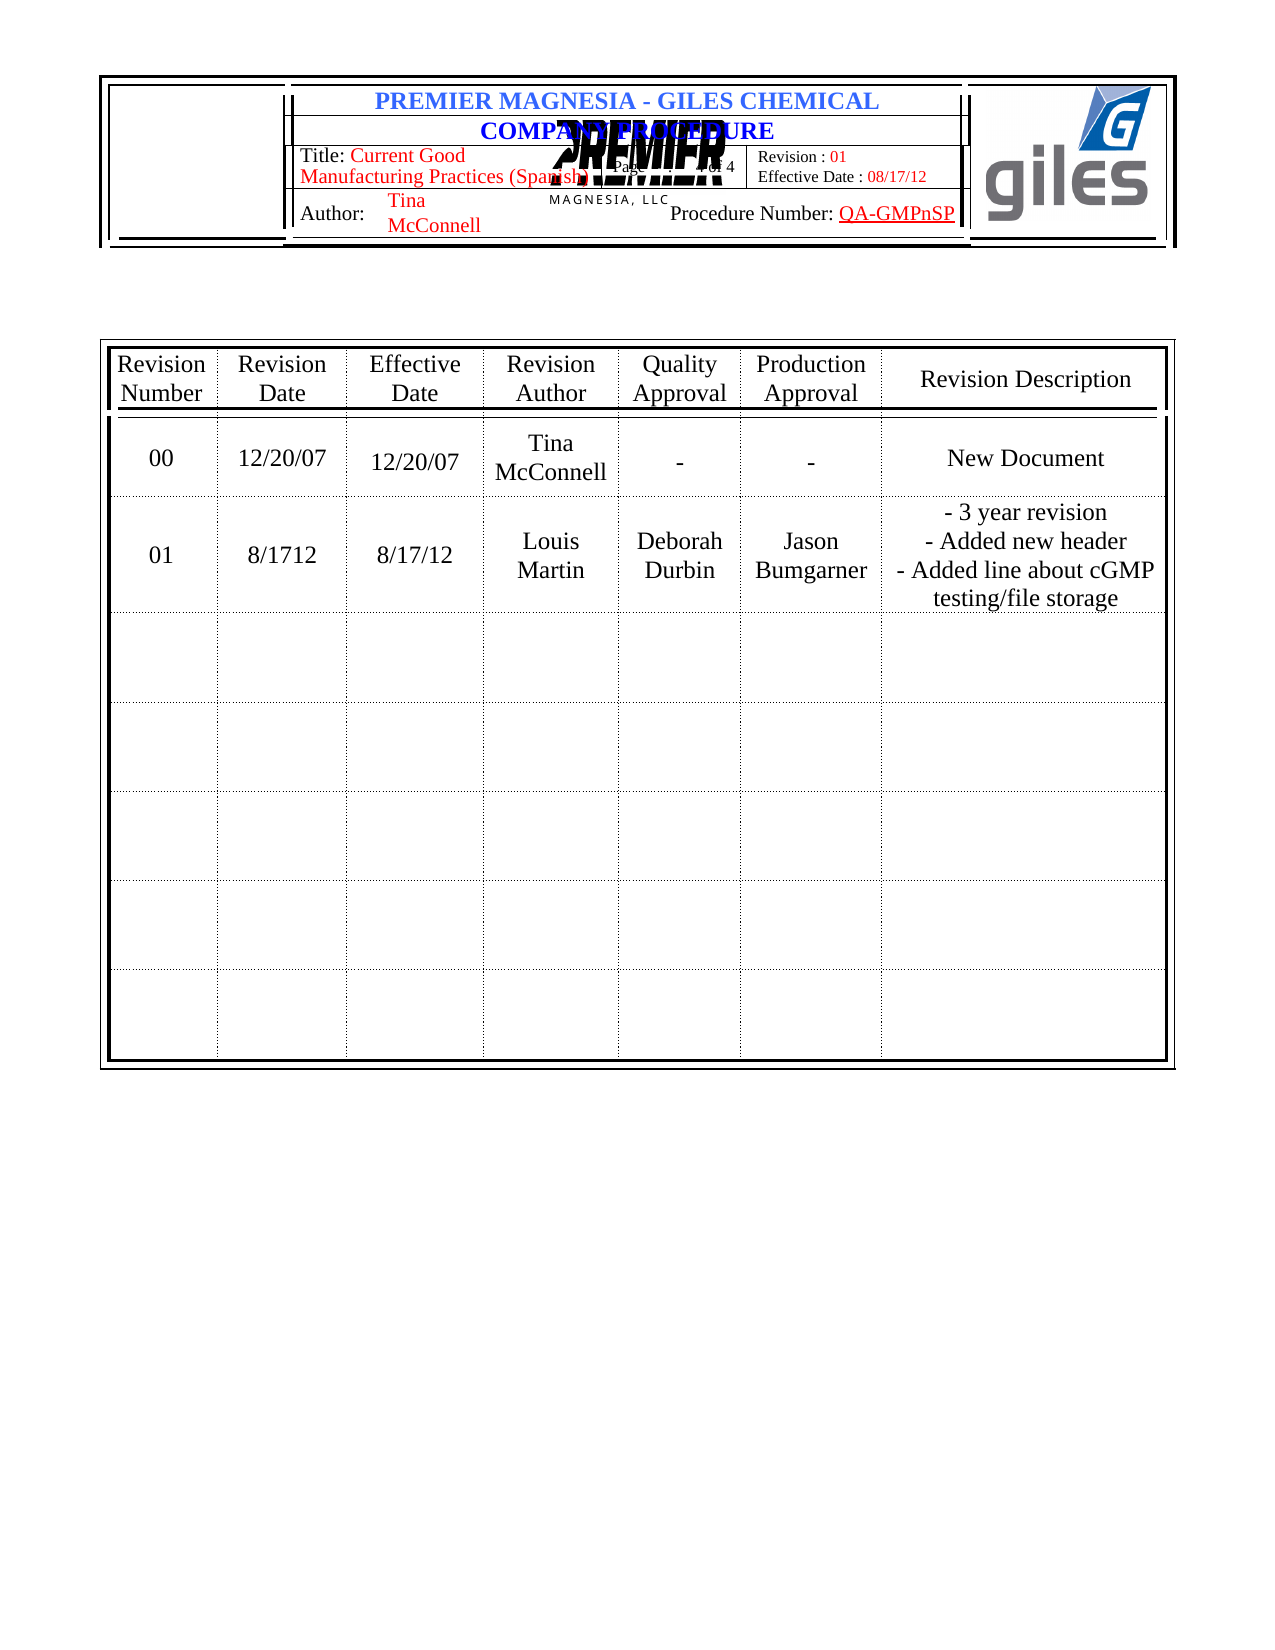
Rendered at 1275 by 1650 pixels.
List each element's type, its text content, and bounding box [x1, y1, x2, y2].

table_cell - [741, 418, 881, 496]
table_cell DeborahDurbin [619, 496, 741, 612]
table_cell [741, 612, 881, 702]
table_cell Jason Bumgarner [741, 496, 881, 612]
table_cell [741, 791, 881, 880]
table_cell [619, 702, 741, 791]
table_header Revision Author [483, 349, 619, 407]
table_cell 12/20/07 [218, 418, 347, 496]
table_cell [218, 612, 347, 702]
table_cell [619, 880, 741, 969]
table_cell [218, 702, 347, 791]
table_cell [619, 791, 741, 880]
table_cell [483, 791, 619, 880]
table_cell [881, 969, 1165, 1059]
table_cell [741, 880, 881, 969]
table_cell [347, 702, 483, 791]
table_cell [483, 612, 619, 702]
table_cell [111, 791, 217, 880]
table_cell 8/17/12 [347, 496, 483, 612]
picture [550, 120, 726, 145]
table_cell [111, 880, 217, 969]
table_cell [111, 612, 217, 702]
picture [550, 189, 726, 195]
table_cell [483, 702, 619, 791]
table_cell New Document [881, 407, 1170, 496]
table_header Quality Approval [619, 349, 741, 407]
table_cell Tina McConnell [483, 418, 619, 496]
table_header Effective Date [347, 349, 483, 407]
table_header Revision Number [105, 340, 217, 407]
table_cell [111, 969, 217, 1059]
table_cell [218, 969, 347, 1059]
table_cell [881, 791, 1165, 880]
table_cell [347, 969, 483, 1059]
table_cell [347, 880, 483, 969]
table_cell [619, 612, 741, 702]
table_cell [218, 880, 347, 969]
table_header Revision Description [881, 340, 1170, 407]
table_cell [619, 969, 741, 1059]
table_cell - 3 year revision - Added new header - Added line about cGMP testing/file storage [881, 496, 1165, 612]
picture [550, 146, 601, 188]
table_cell 00 [105, 407, 217, 496]
table_cell [347, 791, 483, 880]
table_cell - [619, 418, 741, 496]
table_cell [483, 880, 619, 969]
table_cell [881, 612, 1165, 702]
table_cell Louis Martin [483, 496, 619, 612]
table_cell [218, 791, 347, 880]
table_header Production Approval [741, 349, 881, 407]
table_cell 12/20/07 [347, 418, 483, 496]
table_cell [881, 880, 1165, 969]
picture [986, 86, 1151, 221]
table_cell [881, 702, 1165, 791]
table_cell 8/1712 [218, 496, 347, 612]
table_cell [483, 969, 619, 1059]
table_cell [741, 969, 881, 1059]
table_cell [741, 702, 881, 791]
table_cell [111, 702, 217, 791]
table_cell 01 [111, 496, 217, 612]
picture [602, 146, 726, 188]
table_header Revision Date [218, 349, 347, 407]
table_cell [347, 612, 483, 702]
